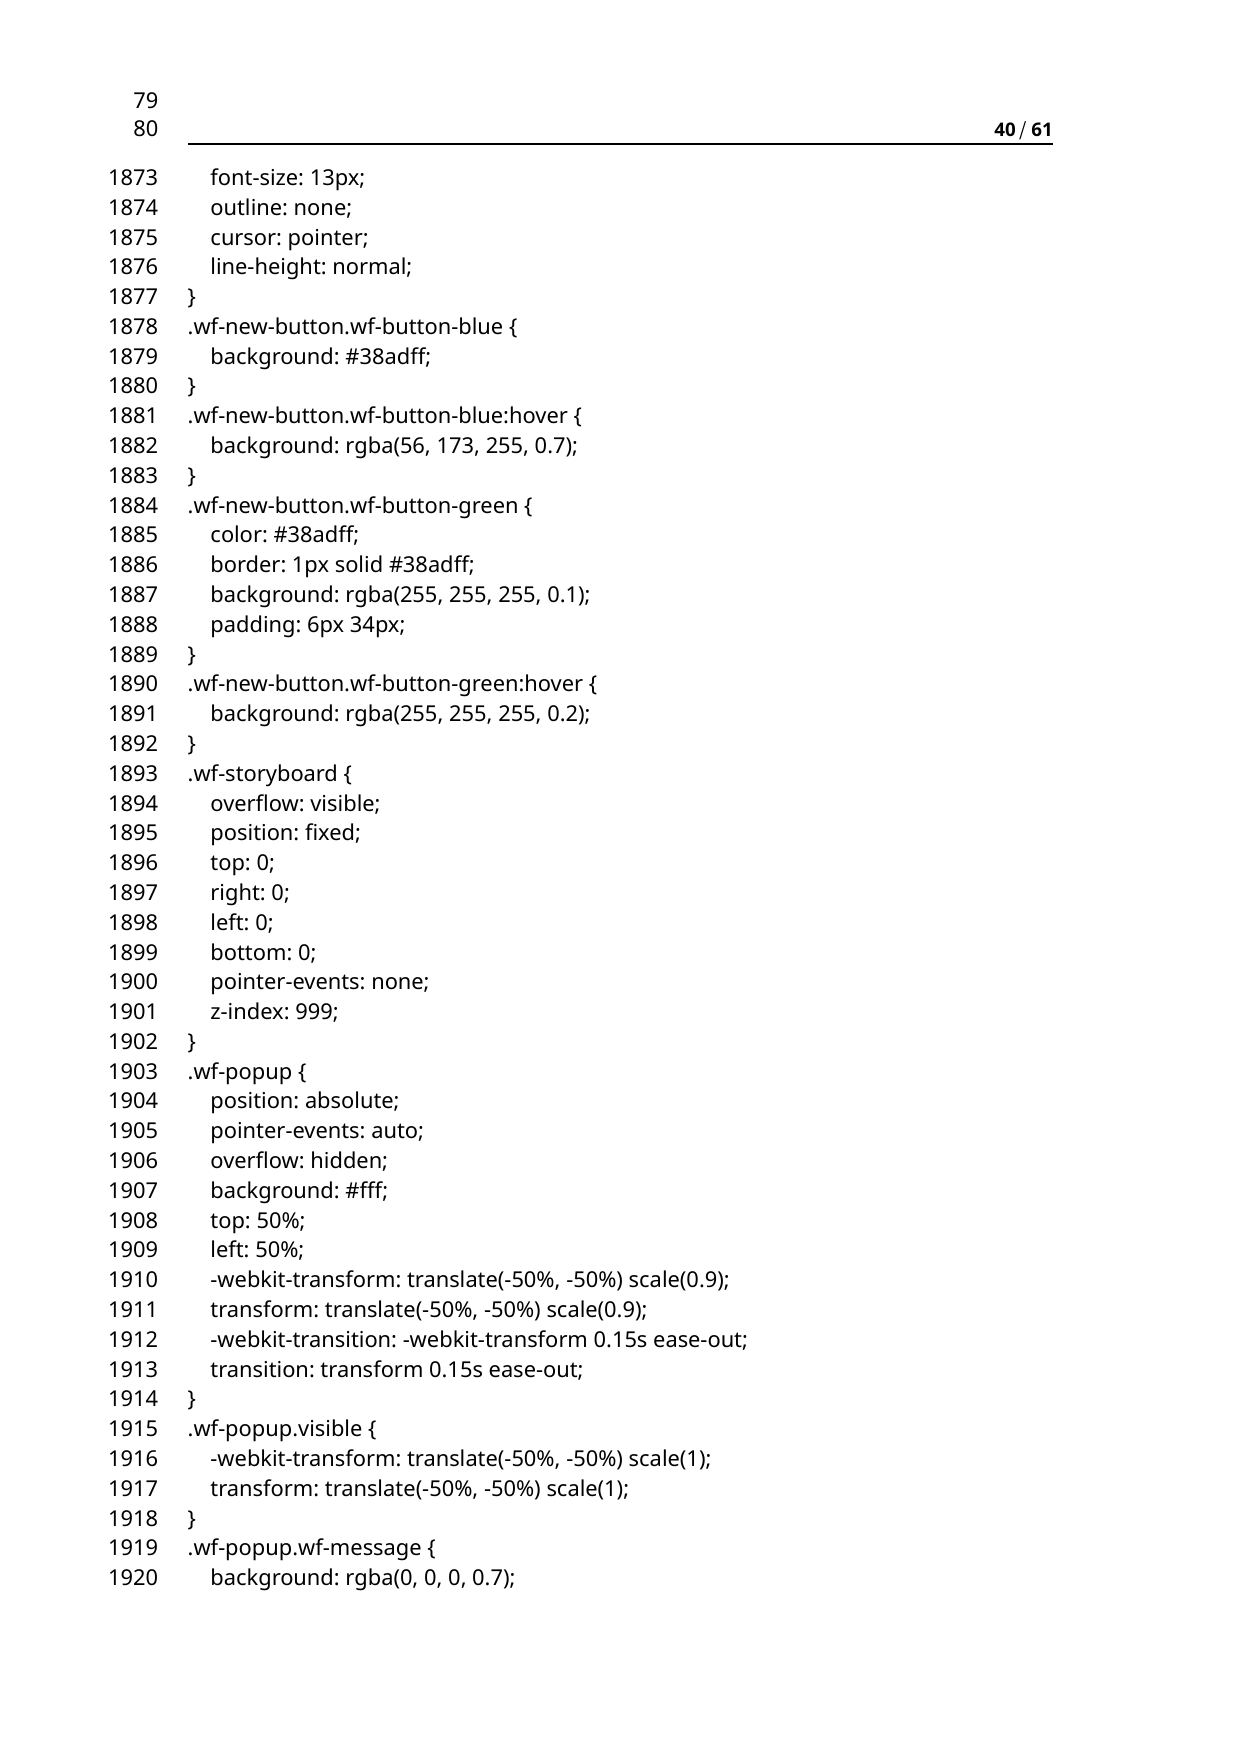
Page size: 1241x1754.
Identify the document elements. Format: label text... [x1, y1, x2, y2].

text padding: 6px 34px; [187, 609, 1053, 639]
text .wf-new-button.wf-button-green:hover { [187, 668, 1053, 698]
text background: #38adff; [187, 341, 1053, 371]
text z-index: 999; [187, 996, 1053, 1026]
text } [187, 1383, 1053, 1413]
text .wf-new-button.wf-button-blue { [187, 311, 1053, 341]
text overflow: hidden; [187, 1145, 1053, 1175]
text top: 0; [187, 847, 1053, 877]
text bottom: 0; [187, 937, 1053, 966]
text } [187, 460, 1053, 490]
text transition: transform 0.15s ease-out; [187, 1354, 1053, 1383]
text right: 0; [187, 877, 1053, 907]
text background: #fff; [187, 1175, 1053, 1205]
text } [187, 281, 1053, 311]
text background: rgba(0, 0, 0, 0.7); [187, 1562, 1053, 1592]
text } [187, 639, 1053, 668]
text } [187, 1026, 1053, 1056]
text pointer-events: none; [187, 966, 1053, 996]
text cursor: pointer; [187, 222, 1053, 251]
text line-height: normal; [187, 251, 1053, 281]
text .wf-new-button.wf-button-blue:hover { [187, 400, 1053, 430]
text .wf-popup.visible { [187, 1413, 1053, 1443]
text transform: translate(-50%, -50%) scale(1); [187, 1473, 1053, 1503]
text background: rgba(255, 255, 255, 0.2); [187, 698, 1053, 728]
text color: #38adff; [187, 519, 1053, 549]
text left: 50%; [187, 1234, 1053, 1264]
text top: 50%; [187, 1205, 1053, 1234]
text -webkit-transform: translate(-50%, -50%) scale(0.9); [187, 1264, 1053, 1294]
text border: 1px solid #38adff; [187, 549, 1053, 579]
text .wf-new-button.wf-button-green { [187, 490, 1053, 519]
text pointer-events: auto; [187, 1115, 1053, 1145]
text background: rgba(56, 173, 255, 0.7); [187, 430, 1053, 460]
text .wf-storyboard { [187, 758, 1053, 788]
text left: 0; [187, 907, 1053, 937]
text transform: translate(-50%, -50%) scale(0.9); [187, 1294, 1053, 1324]
text -webkit-transition: -webkit-transform 0.15s ease-out; [187, 1324, 1053, 1354]
text } [187, 728, 1053, 758]
text -webkit-transform: translate(-50%, -50%) scale(1); [187, 1443, 1053, 1473]
text position: absolute; [187, 1086, 1053, 1115]
text overflow: visible; [187, 788, 1053, 817]
text .wf-popup.wf-message { [187, 1532, 1053, 1562]
text } [187, 371, 1053, 400]
text outline: none; [187, 192, 1053, 222]
text } [187, 1503, 1053, 1532]
text font-size: 13px; [187, 162, 1053, 192]
text position: fixed; [187, 817, 1053, 847]
text .wf-popup { [187, 1056, 1053, 1086]
text background: rgba(255, 255, 255, 0.1); [187, 579, 1053, 609]
